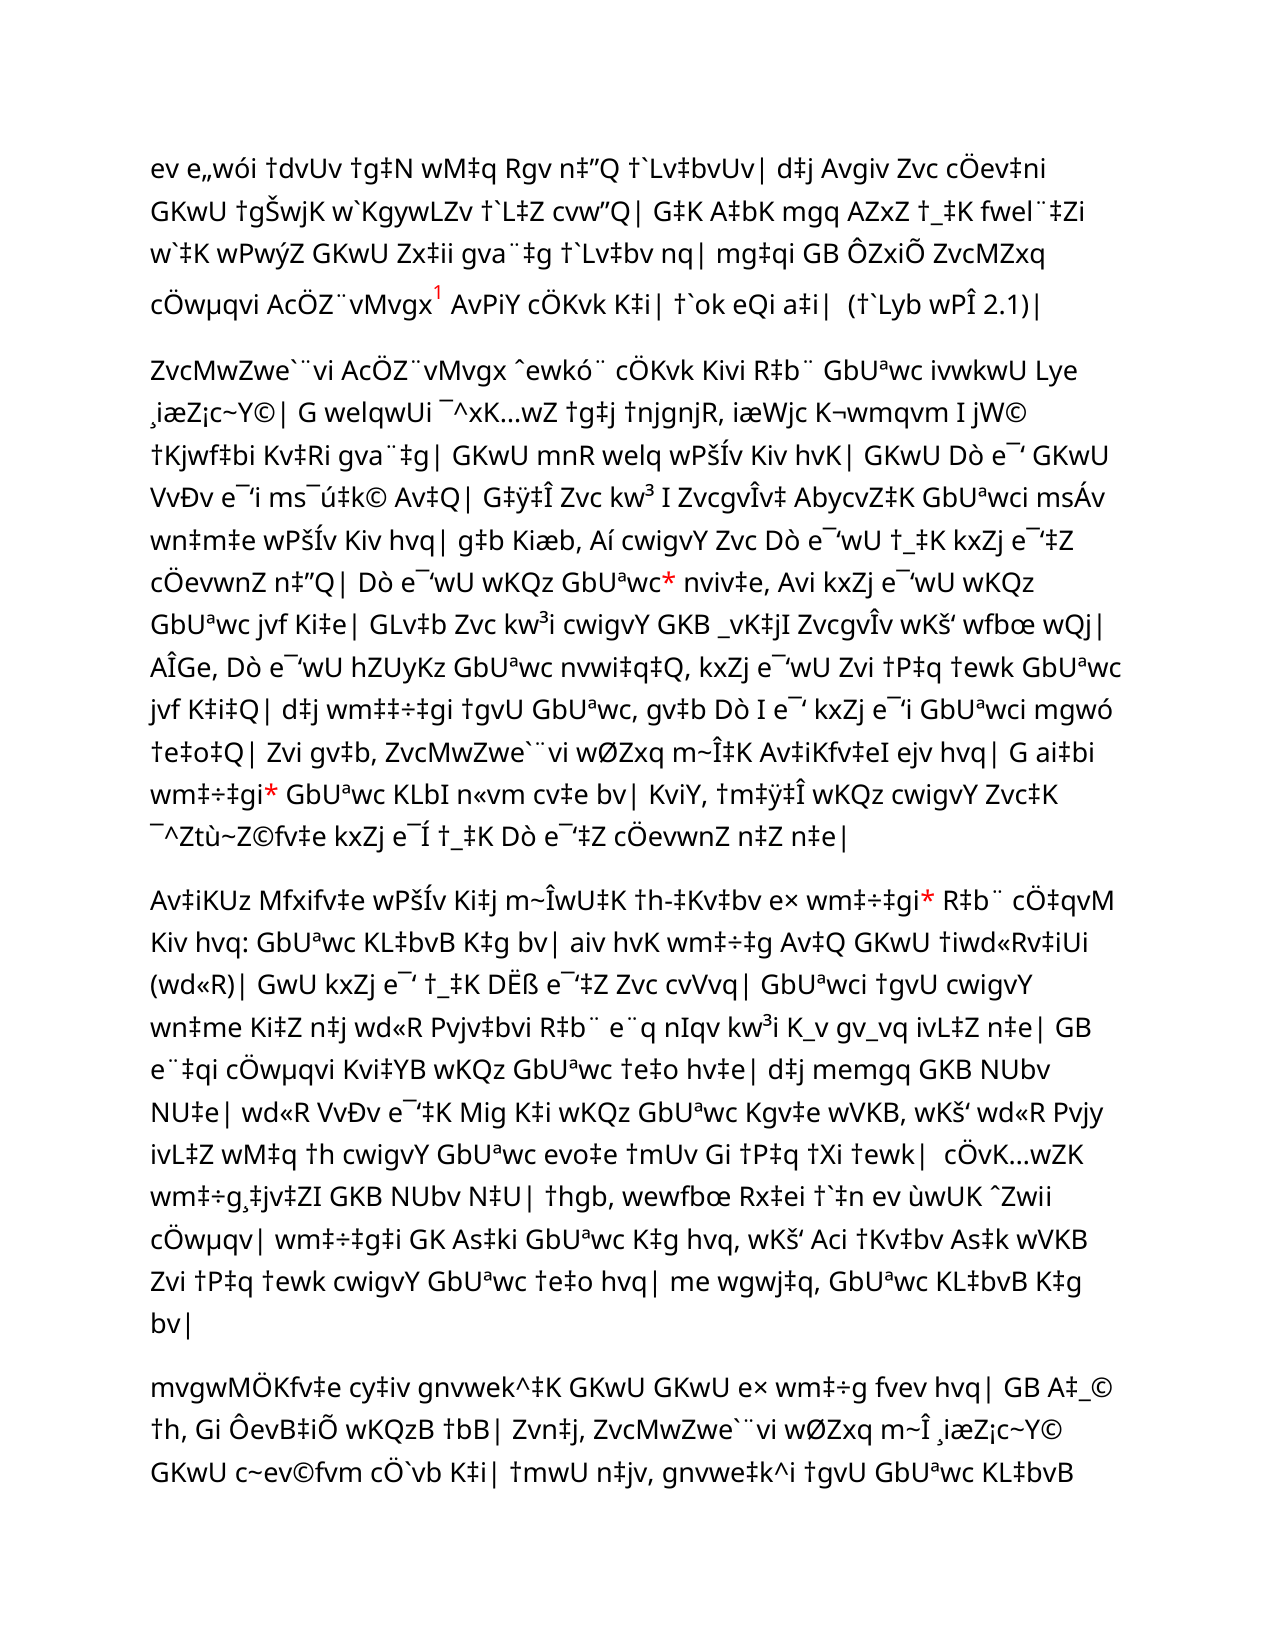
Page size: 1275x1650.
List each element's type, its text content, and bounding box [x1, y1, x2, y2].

text ZvcMwZwe`¨vi AcÖZ¨vMvgx ˆewkó¨ cÖKvk Kivi R‡b¨ GbUªwc ivwkwU Lye ¸iæZ¡c~Y©| G welqwUi ¯^xK…wZ †g‡j †njgnjR, iæWjc K¬wmqvm I jW© †Kjwf‡bi Kv‡Ri gva¨‡g| GKwU mnR welq wPšÍv Kiv hvK| GKwU Dò e¯‘ GKwU VvÐv e¯‘i ms¯ú‡k© Av‡Q| G‡ÿ‡Î Zvc kw³ I ZvcgvÎv‡ AbycvZ‡K GbUªwci msÁv wn‡m‡e wPšÍv Kiv hvq| g‡b Kiæb, Aí cwigvY Zvc Dò e¯‘wU †_‡K kxZj e¯‘‡Z cÖevwnZ n‡”Q| Dò e¯‘wU wKQz GbUªwc* nviv‡e, Avi kxZj e¯‘wU wKQz GbUªwc jvf Ki‡e| GLv‡b Zvc kw³i cwigvY GKB _vK‡jI ZvcgvÎv wKš‘ wfbœ wQj| AÎGe, Dò e¯‘wU hZUyKz GbUªwc nvwi‡q‡Q, kxZj e¯‘wU Zvi †P‡q †ewk GbUªwc jvf K‡i‡Q| d‡j wm‡‡÷‡gi †gvU GbUªwc, gv‡b Dò I e¯‘ kxZj e¯‘i GbUªwci mgwó †e‡o‡Q| Zvi gv‡b, ZvcMwZwe`¨vi wØZxq m~Î‡K Av‡iKfv‡eI ejv hvq| G ai‡bi wm‡÷‡gi* GbUªwc KLbI n«vm cv‡e bv| KviY, †m‡ÿ‡Î wKQz cwigvY Zvc‡K ¯^Ztù~Z©fv‡e kxZj e¯Í †_‡K Dò e¯‘‡Z cÖevwnZ n‡Z n‡e| [150, 351, 1125, 855]
text Av‡iKUz Mfxifv‡e wPšÍv Ki‡j m~ÎwU‡K †h-‡Kv‡bv e× wm‡÷‡gi* R‡b¨ cÖ‡qvM Kiv hvq: GbUªwc KL‡bvB K‡g bv| aiv hvK wm‡÷‡g Av‡Q GKwU †iwd«Rv‡iUi (wd«R)| GwU kxZj e¯‘ †_‡K DËß e¯‘‡Z Zvc cvVvq| GbUªwci †gvU cwigvY wn‡me Ki‡Z n‡j wd«R Pvjv‡bvi R‡b¨ e¨q nIqv kw³i K_v gv_vq ivL‡Z n‡e| GB e¨‡qi cÖwµqvi Kvi‡YB wKQz GbUªwc †e‡o hv‡e| d‡j memgq GKB NUbv NU‡e| wd«R VvÐv e¯‘‡K Mig K‡i wKQz GbUªwc Kgv‡e wVKB, wKš‘ wd«R Pvjy ivL‡Z wM‡q †h cwigvY GbUªwc evo‡e †mUv Gi †P‡q †Xi †ewk| cÖvK…wZK wm‡÷g¸‡jv‡ZI GKB NUbv N‡U| †hgb, wewfbœ Rx‡ei †`‡n ev ùwUK ˆZwii cÖwµqv| wm‡÷‡g‡i GK As‡ki GbUªwc K‡g hvq, wKš‘ Aci †Kv‡bv As‡k wVKB Zvi †P‡q †ewk cwigvY GbUªwc †e‡o hvq| me wgwj‡q, GbUªwc KL‡bvB K‡g bv| [150, 881, 1125, 1342]
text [150, 150, 1125, 324]
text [150, 1368, 1125, 1490]
